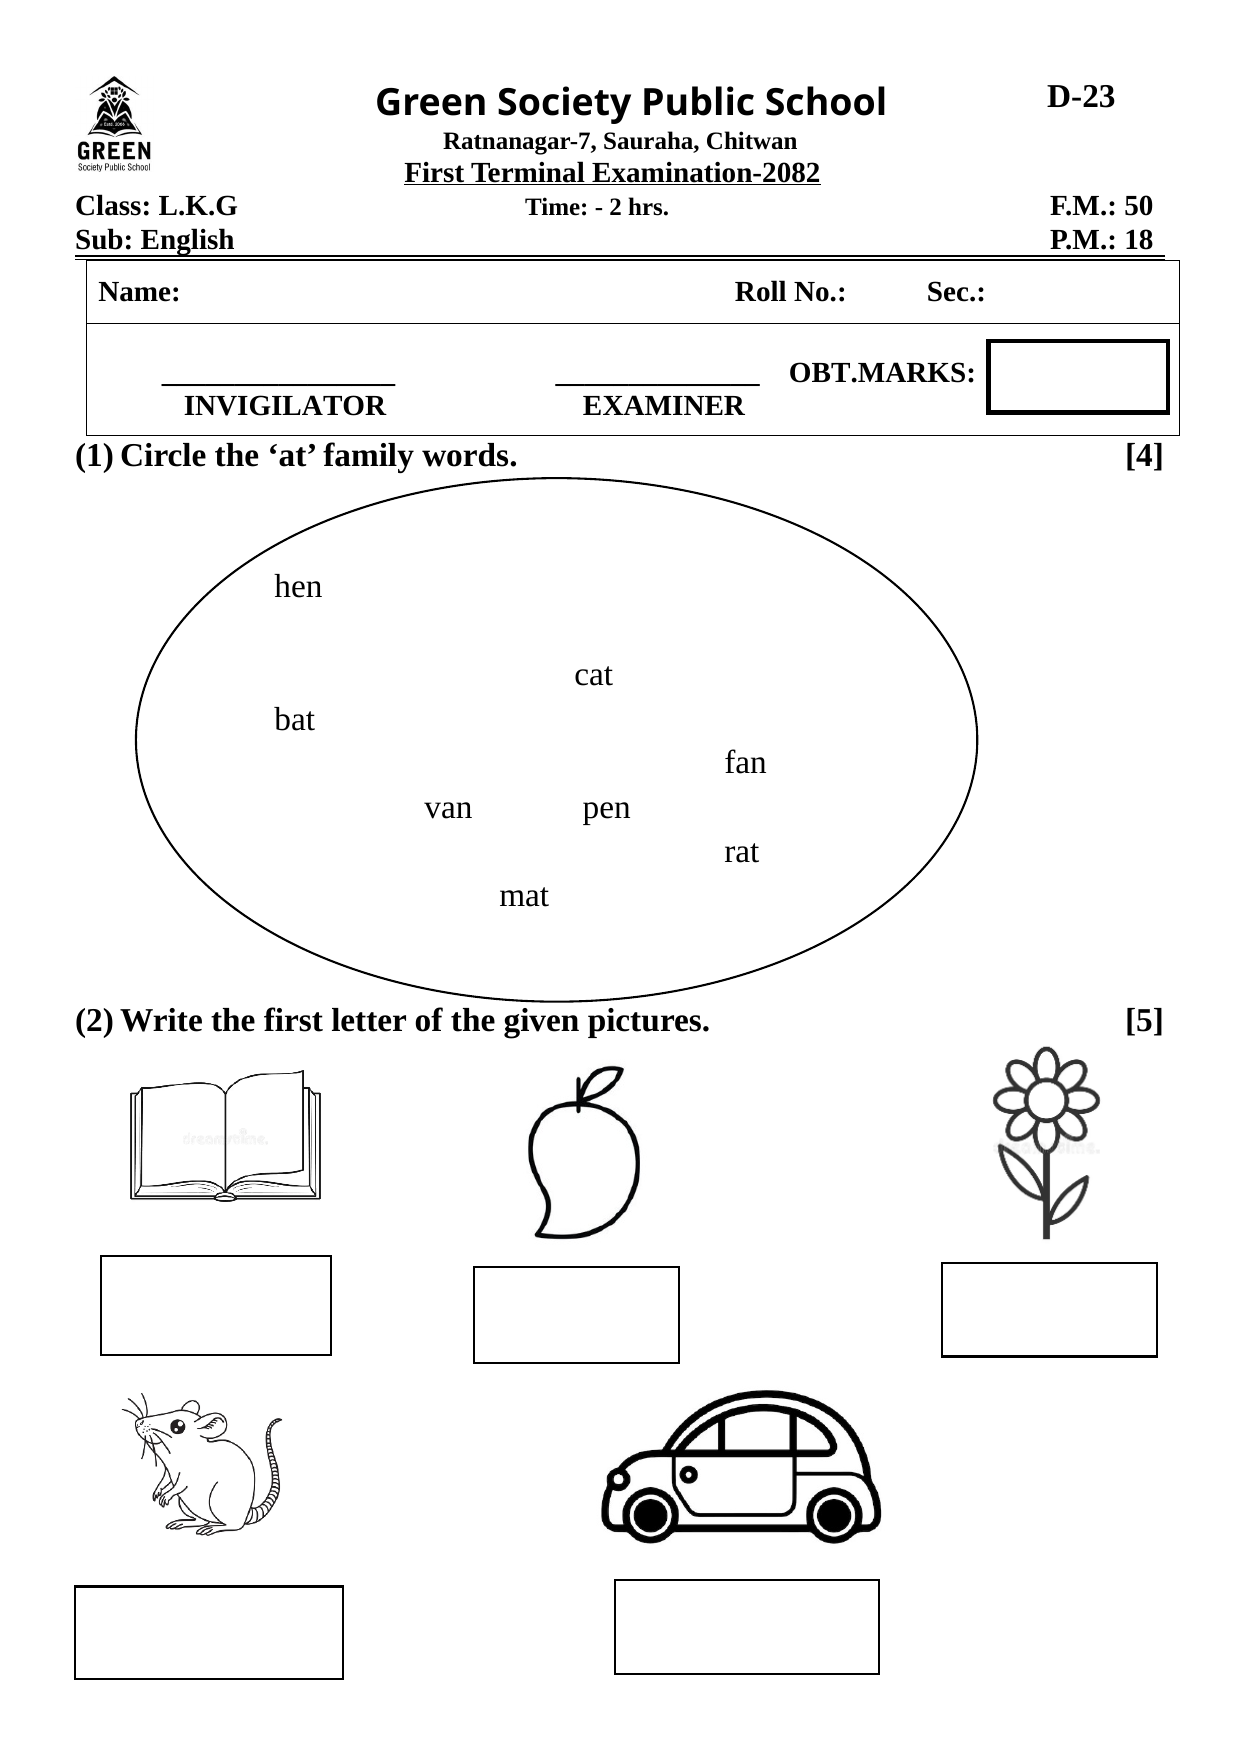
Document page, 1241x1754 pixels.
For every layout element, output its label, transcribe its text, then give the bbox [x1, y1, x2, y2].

table_header Name: Roll No.: Sec.: [87, 261, 1179, 323]
text Ratnanagar-7, Sauraha, Chitwan [154, 126, 1165, 155]
picture [74, 76, 154, 172]
picture [112, 1058, 338, 1215]
picture [596, 1374, 886, 1559]
picture [112, 1374, 291, 1554]
table_cell ________________ ______________ OBT.MARKS: INVIGILATOR EXAMINER [87, 324, 1179, 435]
text Sub: English P.M.: 18 [75, 222, 1165, 255]
list Circle the ‘at’ family words. [4] [75, 436, 1165, 474]
text Green Society Public School [75, 75, 1165, 126]
text Class: L.K.G Time: - 2 hrs. F.M.: 50 [75, 188, 1165, 222]
picture [504, 1058, 658, 1253]
text First Terminal Examination-2082 [28, 155, 1165, 188]
picture [976, 1043, 1116, 1259]
list Write the first letter of the given pictures. [5] [75, 1001, 1165, 1039]
